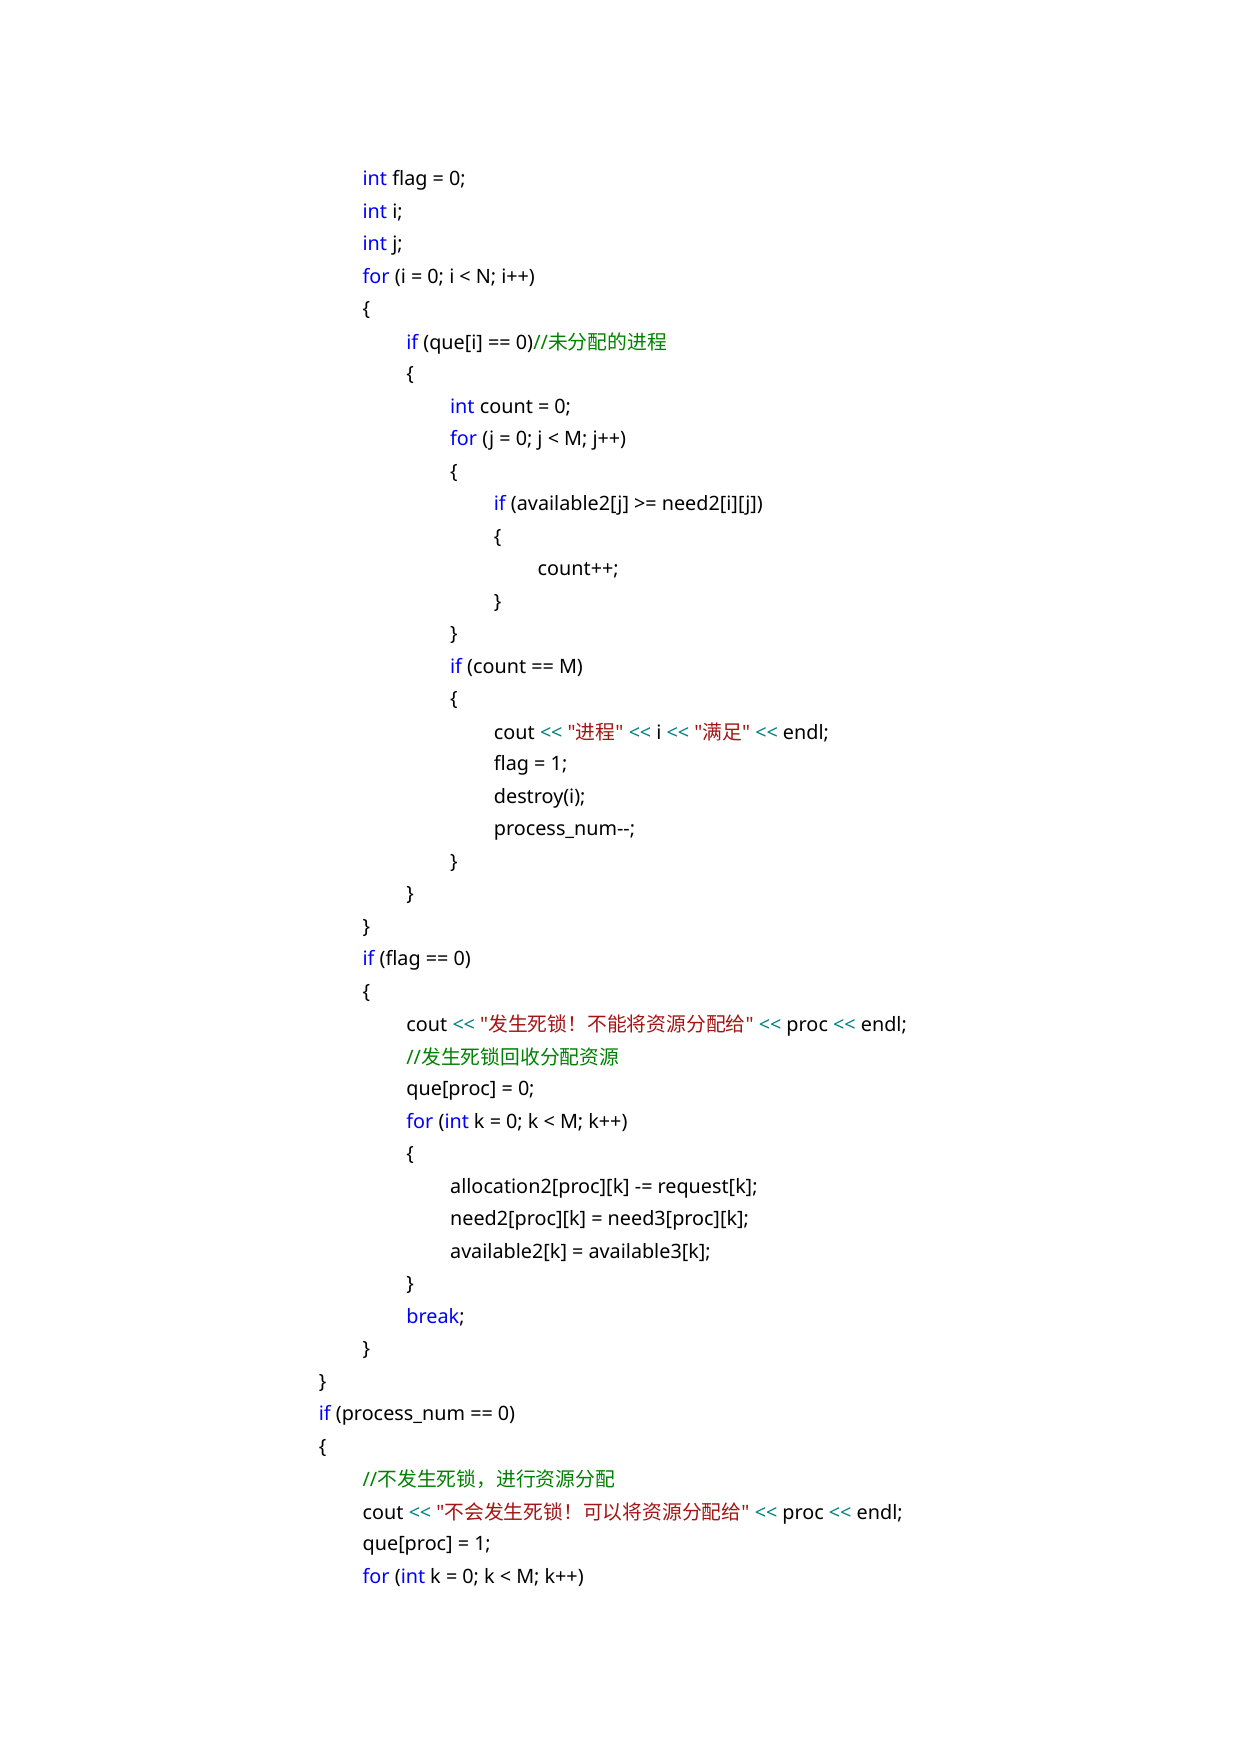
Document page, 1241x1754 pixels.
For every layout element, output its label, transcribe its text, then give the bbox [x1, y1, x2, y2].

text //发生死锁回收分配资源 [187, 1039, 1053, 1072]
text { [187, 1137, 1053, 1169]
text cout << "不会发生死锁！可以将资源分配给" << proc << endl; [187, 1494, 1053, 1527]
text { [187, 357, 1053, 389]
text //不发生死锁，进行资源分配 [187, 1462, 1053, 1494]
text break; [187, 1299, 1053, 1332]
text need2[proc][k] = need3[proc][k]; [187, 1202, 1053, 1234]
text if (flag == 0) [187, 942, 1053, 974]
text count++; [187, 552, 1053, 584]
text { [187, 519, 1053, 552]
text que[proc] = 0; [187, 1072, 1053, 1104]
text { [187, 292, 1053, 324]
text destroy(i); [187, 779, 1053, 812]
text process_num--; [187, 812, 1053, 844]
text } [187, 1267, 1053, 1299]
text flag = 1; [187, 747, 1053, 779]
text if (que[i] == 0)//未分配的进程 [187, 324, 1053, 357]
text allocation2[proc][k] -= request[k]; [187, 1169, 1053, 1202]
text for (int k = 0; k < M; k++) [187, 1104, 1053, 1137]
text int i; [187, 194, 1053, 227]
text { [187, 454, 1053, 487]
text } [187, 584, 1053, 617]
text } [187, 844, 1053, 877]
text if (available2[j] >= need2[i][j]) [187, 487, 1053, 519]
text int j; [187, 227, 1053, 259]
text available2[k] = available3[k]; [187, 1234, 1053, 1267]
text if (process_num == 0) [187, 1397, 1053, 1429]
text if (count == M) [187, 649, 1053, 682]
text } [187, 1364, 1053, 1397]
text int count = 0; [187, 389, 1053, 422]
text { [187, 974, 1053, 1007]
text cout << "进程" << i << "满足" << endl; [187, 714, 1053, 747]
text for (i = 0; i < N; i++) [187, 259, 1053, 292]
text for (int k = 0; k < M; k++) [187, 1559, 1053, 1592]
text { [187, 1429, 1053, 1462]
text que[proc] = 1; [187, 1527, 1053, 1559]
text } [187, 909, 1053, 942]
text } [187, 877, 1053, 909]
text } [187, 1332, 1053, 1364]
text for (j = 0; j < M; j++) [187, 422, 1053, 454]
text cout << "发生死锁！不能将资源分配给" << proc << endl; [187, 1007, 1053, 1039]
text int flag = 0; [187, 162, 1053, 194]
text { [187, 682, 1053, 714]
text } [187, 617, 1053, 649]
